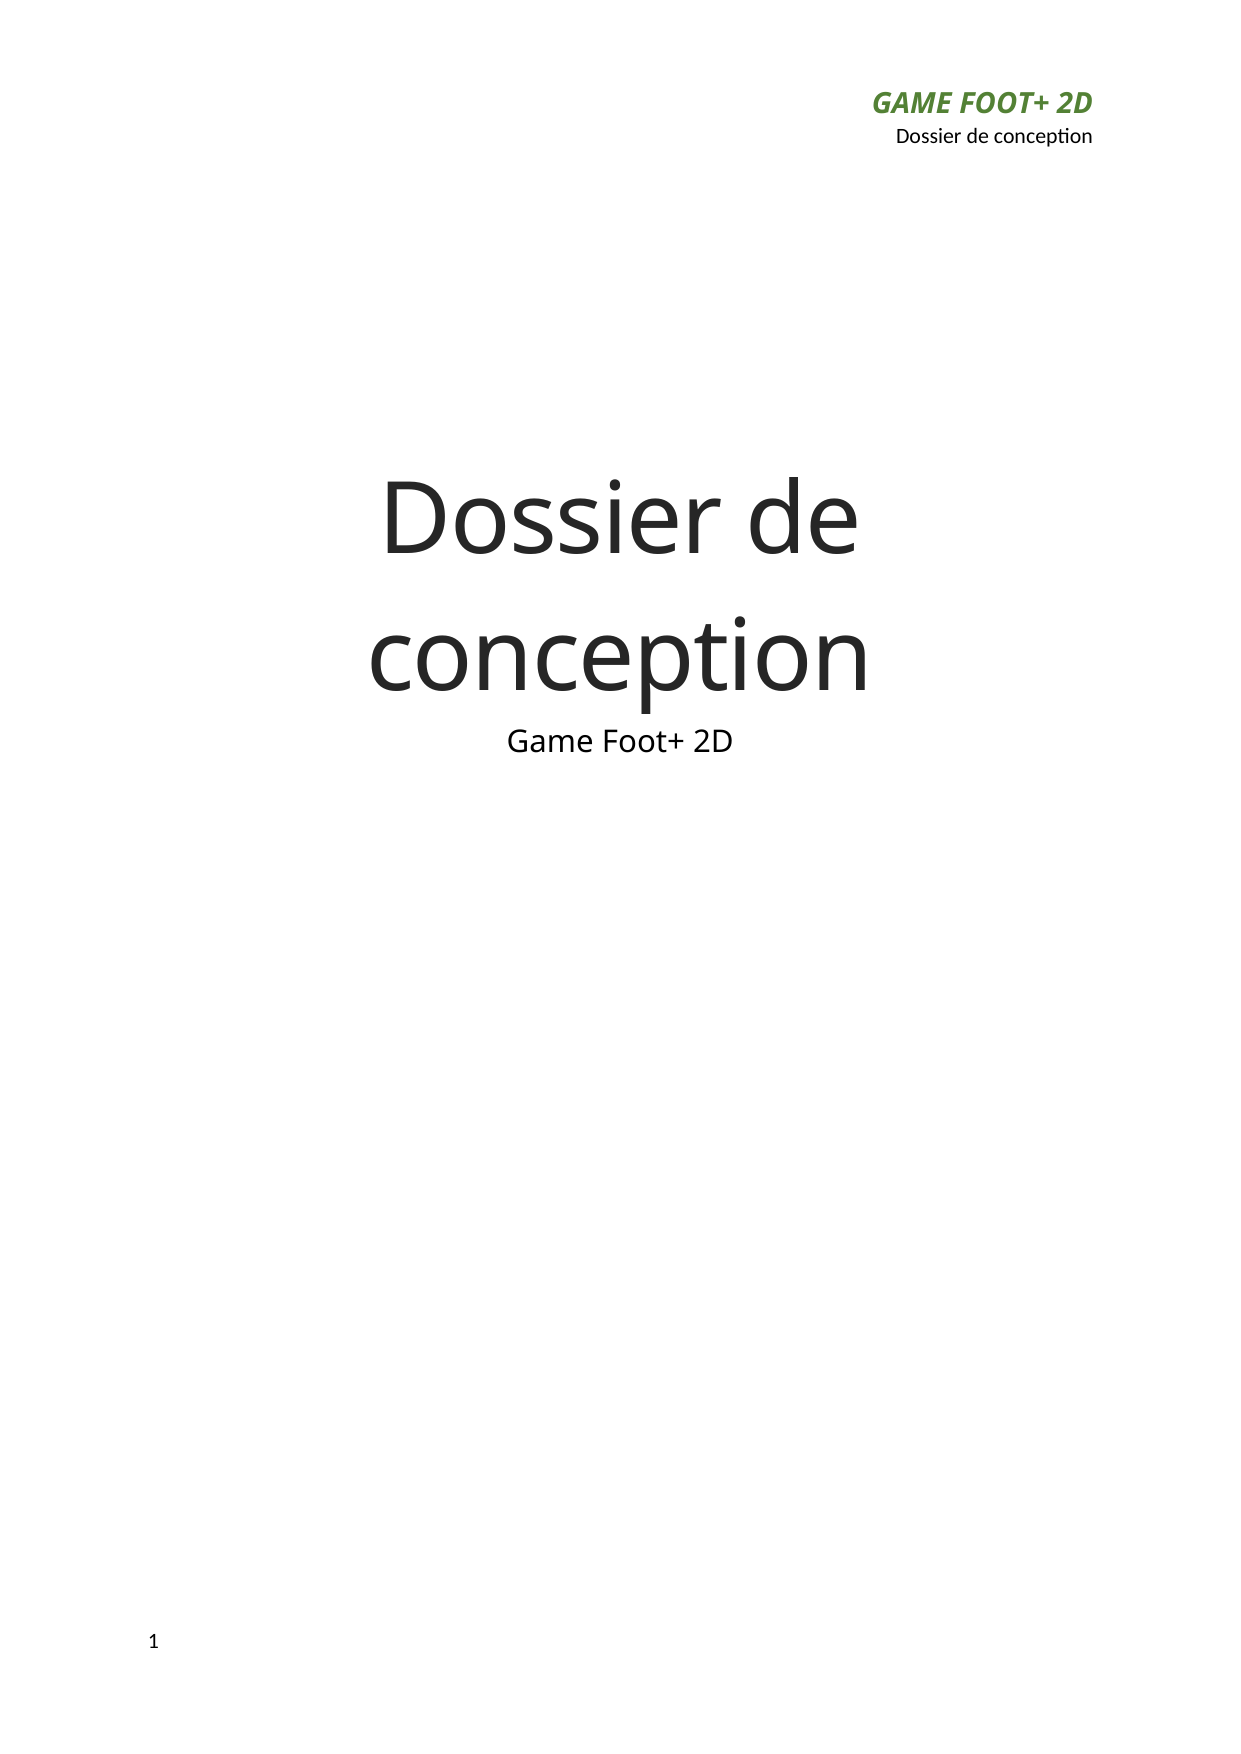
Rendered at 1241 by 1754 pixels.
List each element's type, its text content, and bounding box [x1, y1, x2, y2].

title Dossier de conception [148, 447, 1093, 719]
subtitle Game Foot+ 2D [148, 719, 1093, 762]
